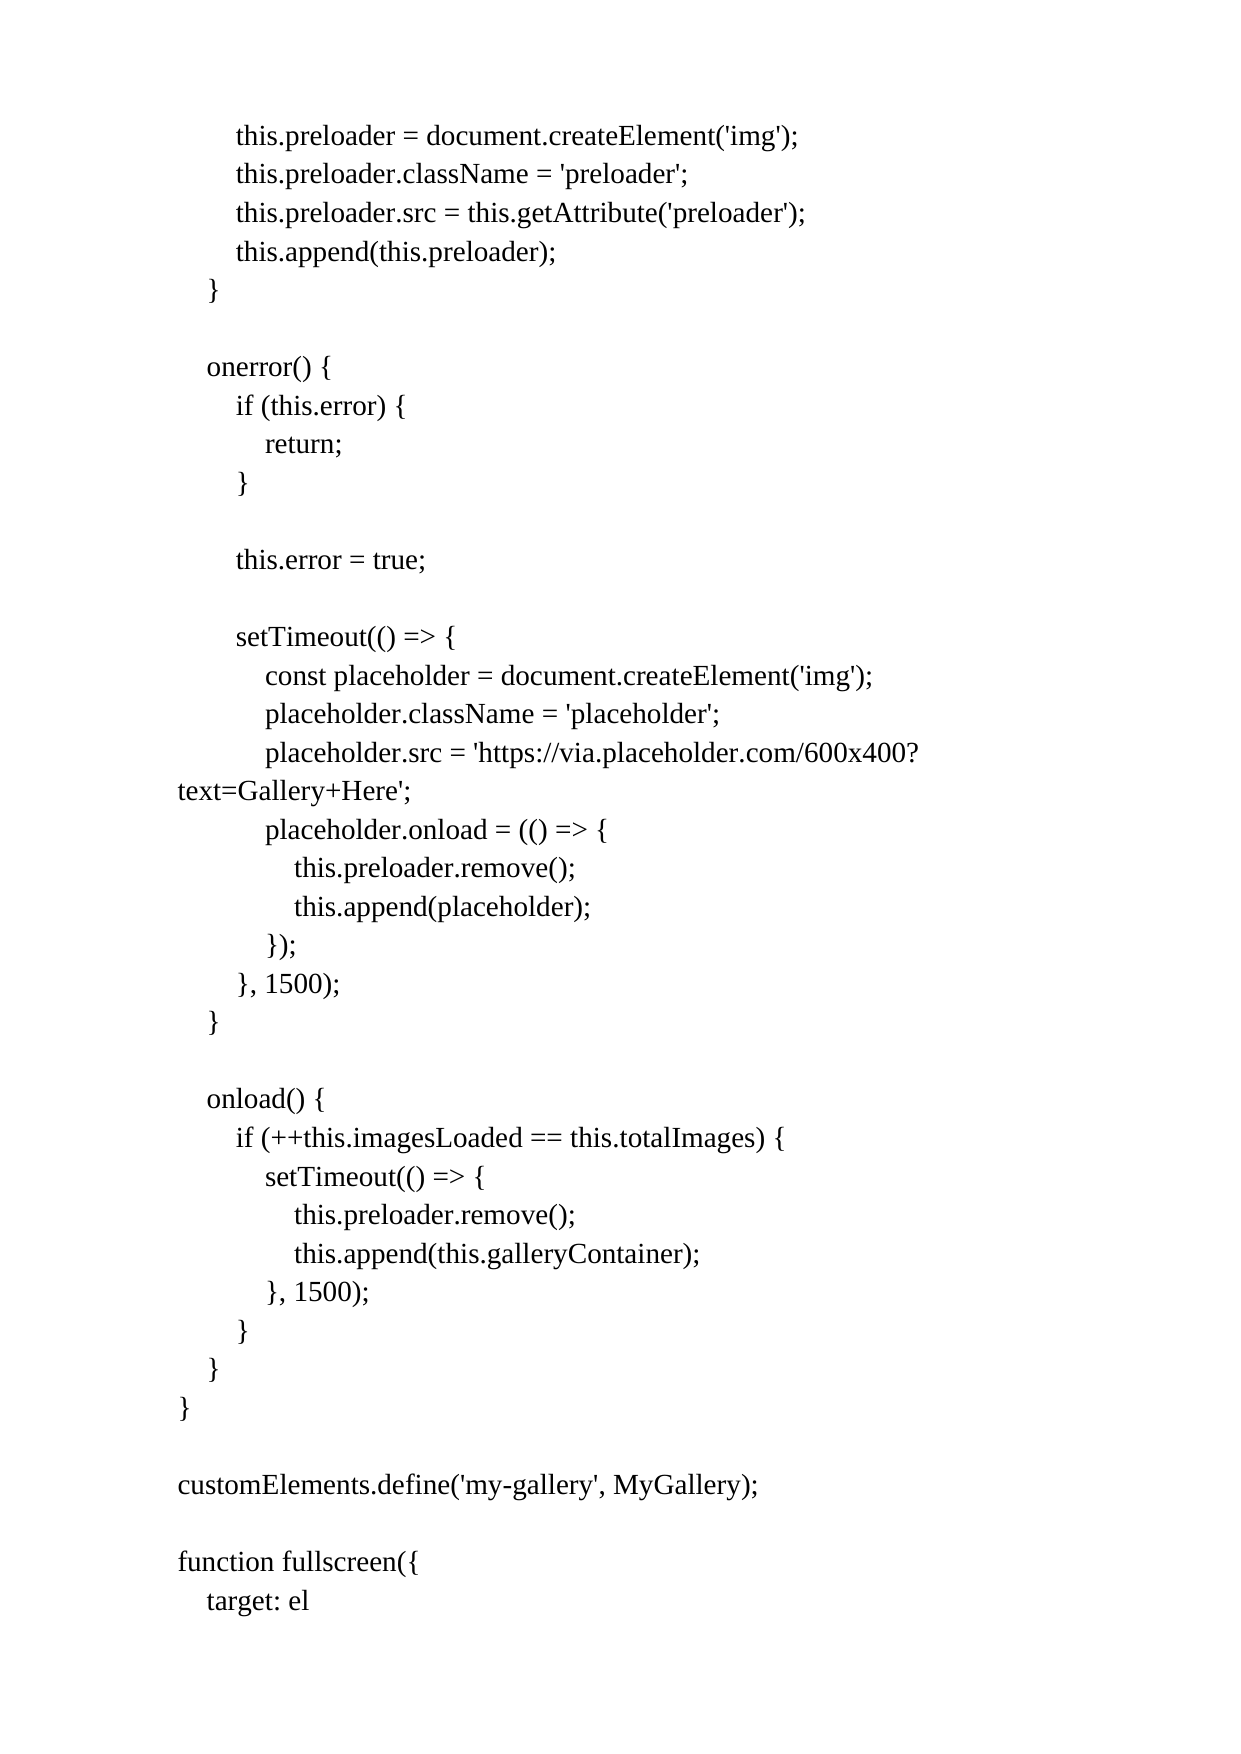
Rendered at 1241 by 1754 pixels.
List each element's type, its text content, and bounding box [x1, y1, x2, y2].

text if (this.error) { [177, 388, 1152, 421]
text setTimeout(() => { [177, 1159, 1152, 1192]
text placeholder.onload = (() => { [177, 812, 1152, 845]
text this.append(this.galleryContainer); [177, 1236, 1152, 1269]
text } [177, 465, 1152, 498]
text this.preloader.remove(); [177, 1197, 1152, 1231]
text }); [177, 927, 1152, 961]
text this.preloader.remove(); [177, 850, 1152, 884]
text } [177, 272, 1152, 306]
text if (++this.imagesLoaded == this.totalImages) { [177, 1120, 1152, 1154]
text setTimeout(() => { [177, 619, 1152, 653]
text this.preloader.src = this.getAttribute('preloader'); [177, 195, 1152, 229]
text target: el [177, 1583, 1152, 1616]
text } [177, 1390, 1152, 1423]
text }, 1500); [177, 1274, 1152, 1308]
text }, 1500); [177, 966, 1152, 999]
text onerror() { [177, 349, 1152, 383]
text this.preloader = document.createElement('img'); [177, 118, 1152, 152]
text return; [177, 426, 1152, 460]
text placeholder.src = 'https://via.placeholder.com/600x400?text=Gallery+Here'; [177, 735, 1152, 807]
text } [177, 1313, 1152, 1346]
text const placeholder = document.createElement('img'); [177, 658, 1152, 691]
text } [177, 1004, 1152, 1038]
text placeholder.className = 'placeholder'; [177, 696, 1152, 730]
text } [177, 1351, 1152, 1385]
text this.error = true; [177, 542, 1152, 576]
text this.preloader.className = 'preloader'; [177, 157, 1152, 190]
text onload() { [177, 1082, 1152, 1115]
text customElements.define('my-gallery', MyGallery); [177, 1467, 1152, 1501]
text this.append(this.preloader); [177, 234, 1152, 267]
text this.append(placeholder); [177, 889, 1152, 922]
text function fullscreen({ [177, 1544, 1152, 1578]
